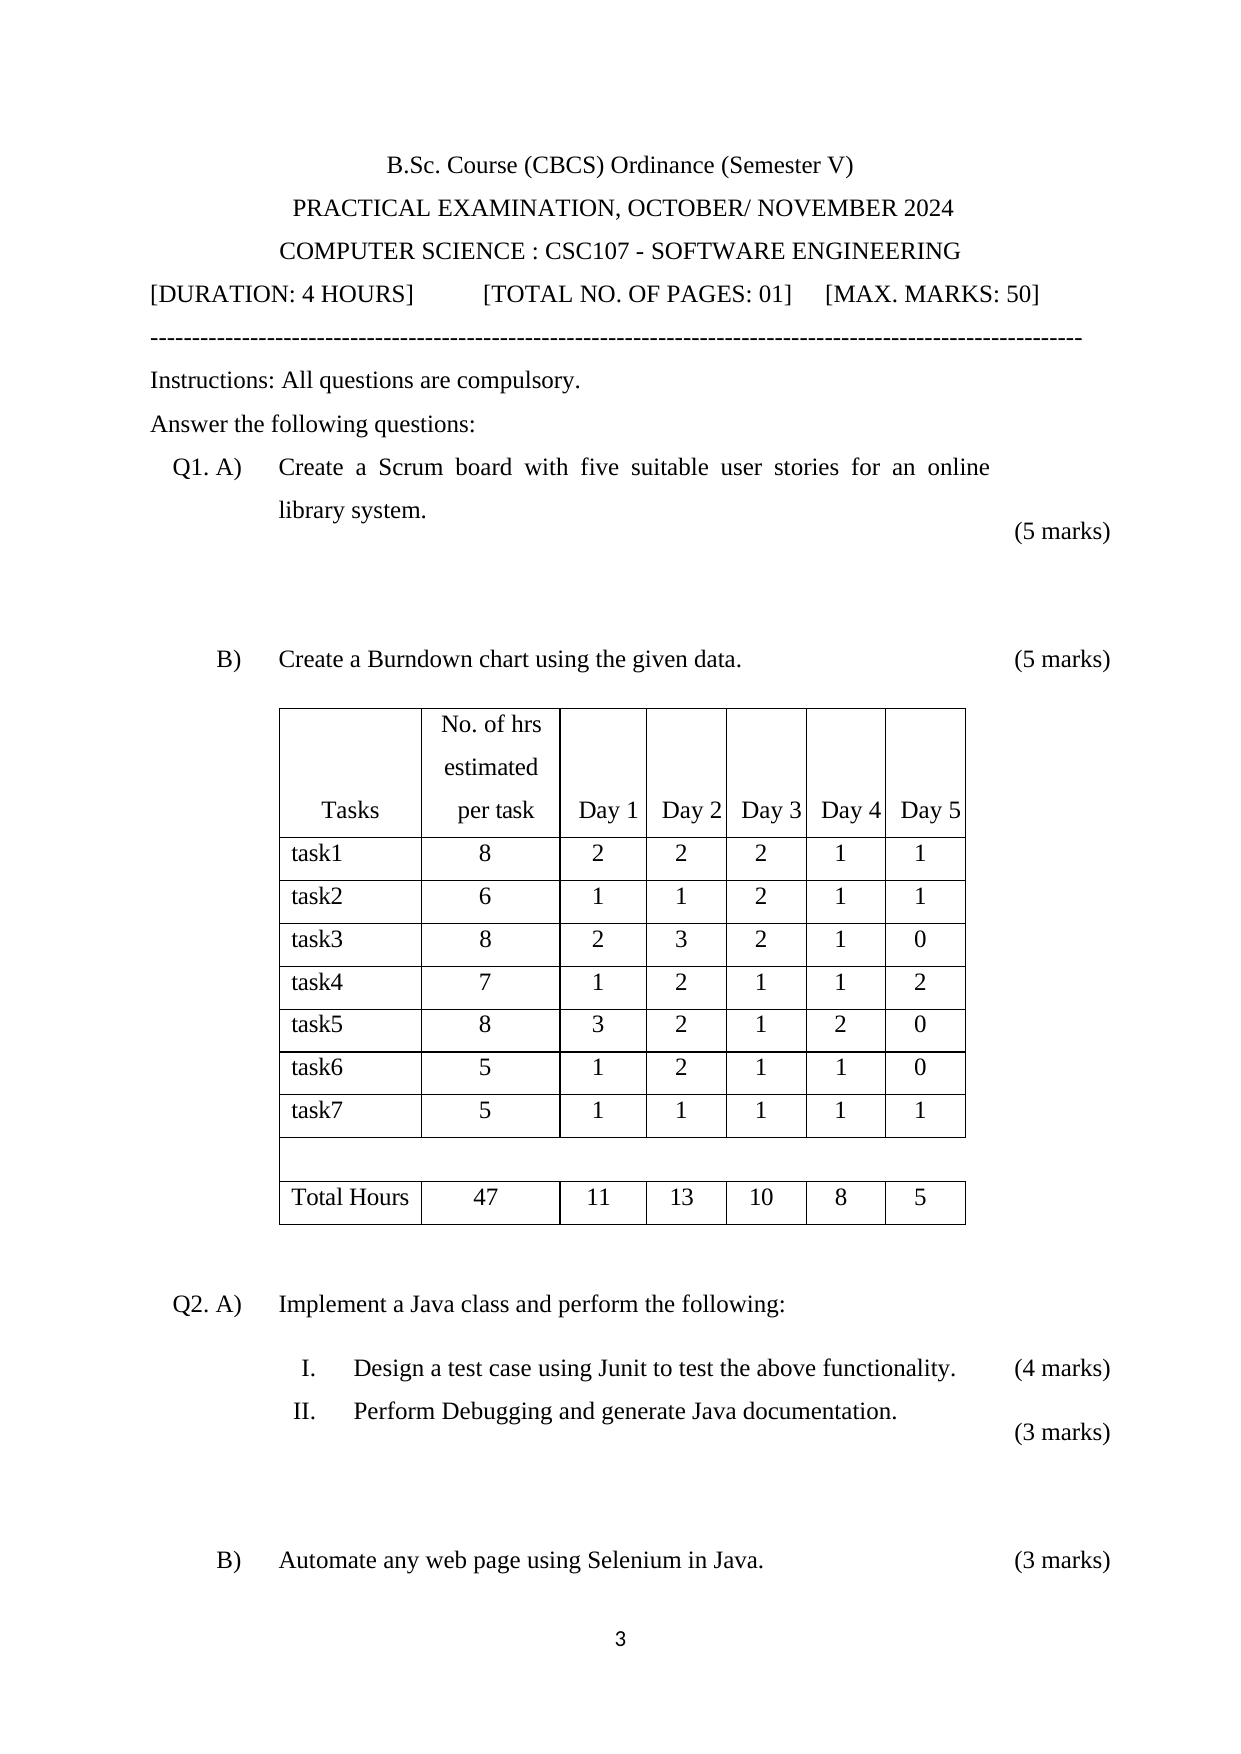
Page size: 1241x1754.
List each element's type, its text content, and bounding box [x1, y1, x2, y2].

text B.Sc. Course (CBCS) Ordinance (Semester V) [150, 150, 1090, 179]
table_cell B) [161, 644, 267, 1225]
table_header Q1. A) [161, 452, 267, 644]
table_cell Q2. A) [161, 1225, 267, 1545]
text ---------------------------------------------------------------------------------------------------------------- [150, 322, 1090, 351]
text COMPUTER SCIENCE : CSC107 - SOFTWARE ENGINEERING [150, 236, 1090, 265]
table_cell B) [161, 1545, 267, 1574]
table_cell (4 marks) (3 marks) [1003, 1225, 1151, 1545]
table_cell (3 marks) [1003, 1545, 1151, 1574]
table_header (5 marks) [1003, 452, 1151, 644]
text Answer the following questions: [150, 409, 1090, 437]
table_cell (5 marks) [1003, 644, 1151, 1225]
text Instructions: All questions are compulsory. [150, 366, 1090, 394]
text PRACTICAL EXAMINATION, OCTOBER/ NOVEMBER 2024 [150, 193, 1090, 222]
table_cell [267, 1545, 1003, 1574]
table_cell Create a Burndown chart using the given data. [267, 644, 1003, 1225]
table_cell Implement a Java class and perform the following: Design a test case using Junit to test the above functionality. Perform Debugging and generate Java documentation. [267, 1225, 1003, 1545]
table_header Create a Scrum board with five suitable user stories for an online library system. [267, 452, 1003, 644]
text [DURATION: 4 HOURS] [TOTAL NO. OF PAGES: 01] [MAX. MARKS: 50] [150, 279, 1090, 308]
